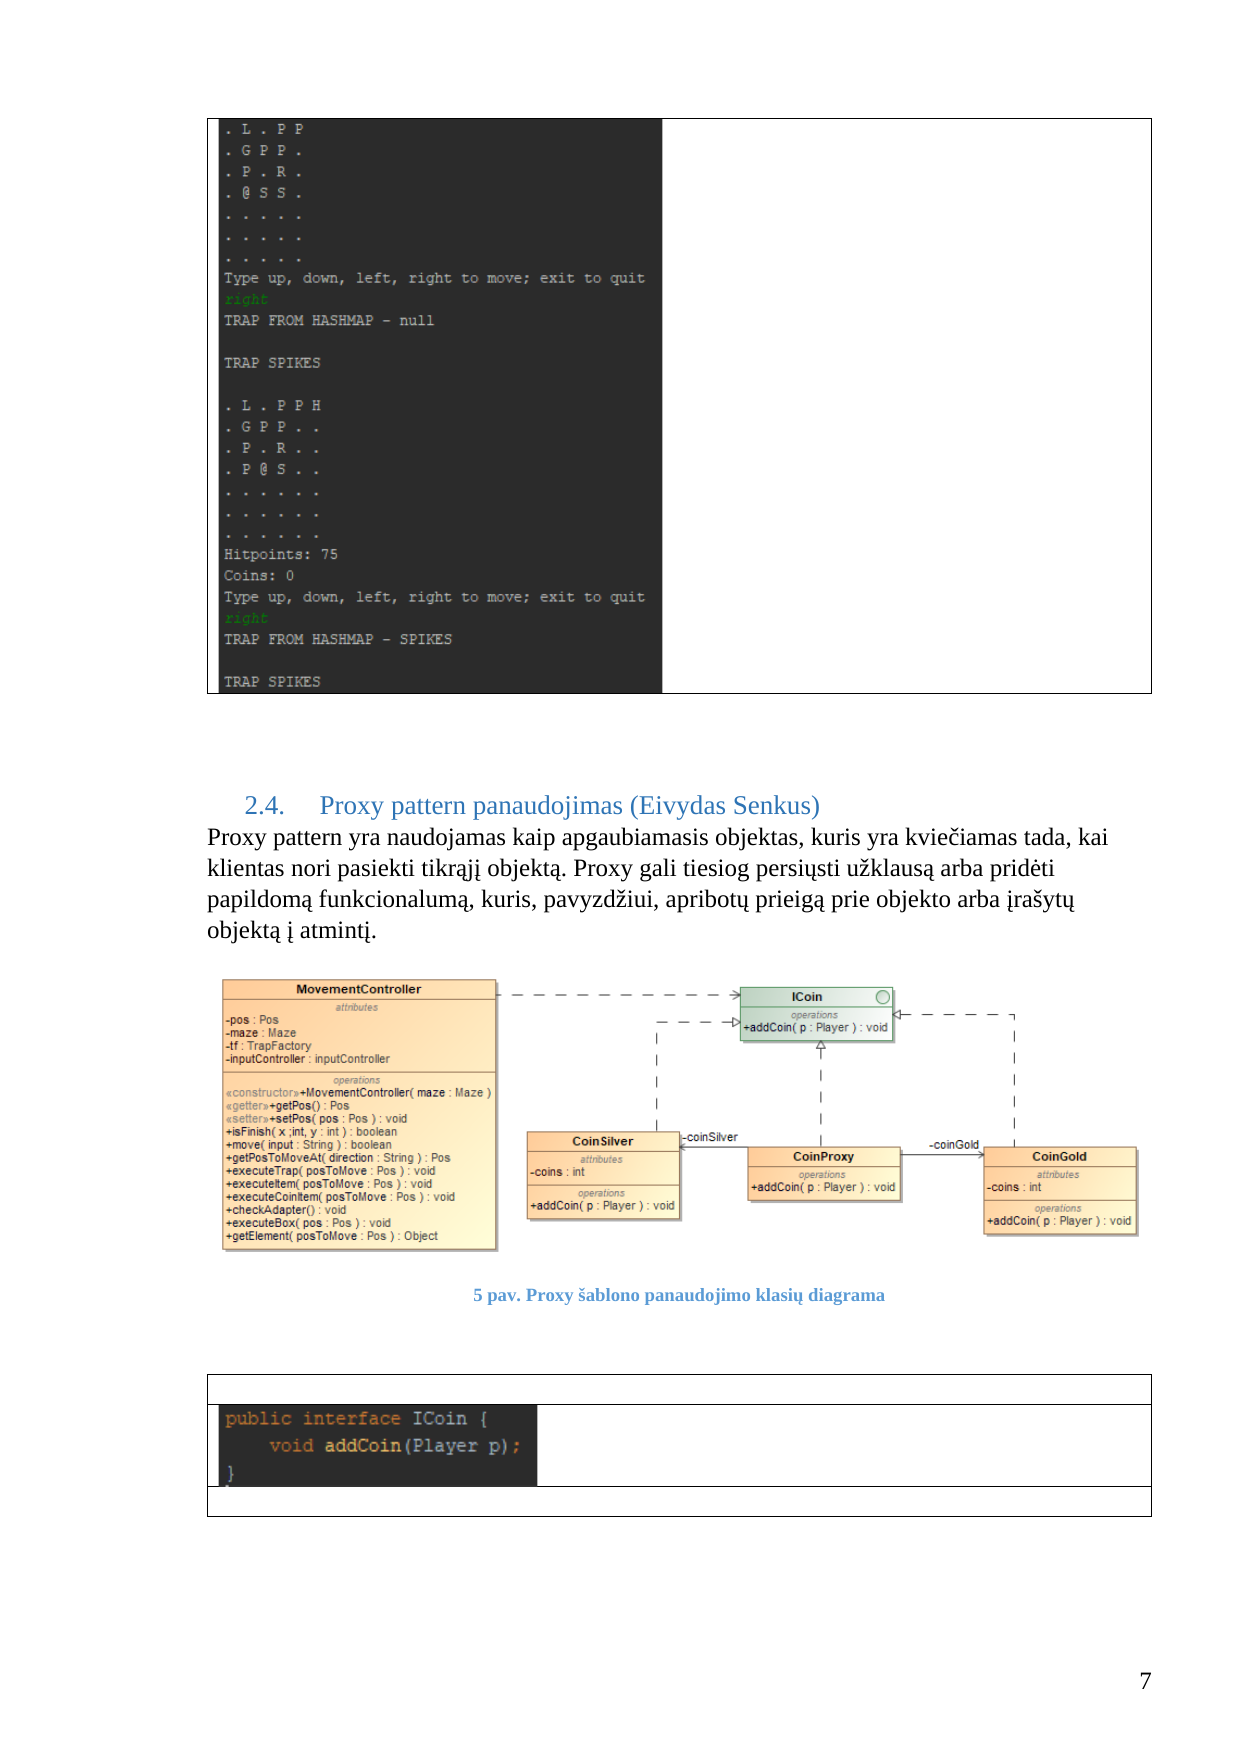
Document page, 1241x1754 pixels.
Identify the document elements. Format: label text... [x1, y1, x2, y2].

table_cell [208, 119, 218, 693]
table_cell [208, 1405, 218, 1486]
text Proxy pattern yra naudojamas kaip apgaubiamasis objektas, kuris yra kviečiamas tada, kai klientas nori pasiekti tikrąjį objektą. Proxy gali tiesiog persiųsti užklausą arba pridėti papildomą funkcionalumą, kuris, pavyzdžiui, apribotų prieigą prie objekto arba įrašytų objektą į atmintį. [207, 822, 1152, 944]
subtitle Proxy pattern panaudojimas (Eivydas Senkus) [244, 789, 1152, 821]
picture [206, 963, 1152, 1265]
table_cell [663, 119, 1151, 693]
picture [218, 1405, 538, 1487]
picture [218, 119, 663, 693]
table_cell [538, 1405, 1151, 1486]
table_header [208, 1375, 1151, 1404]
table_cell [208, 1487, 1151, 1516]
